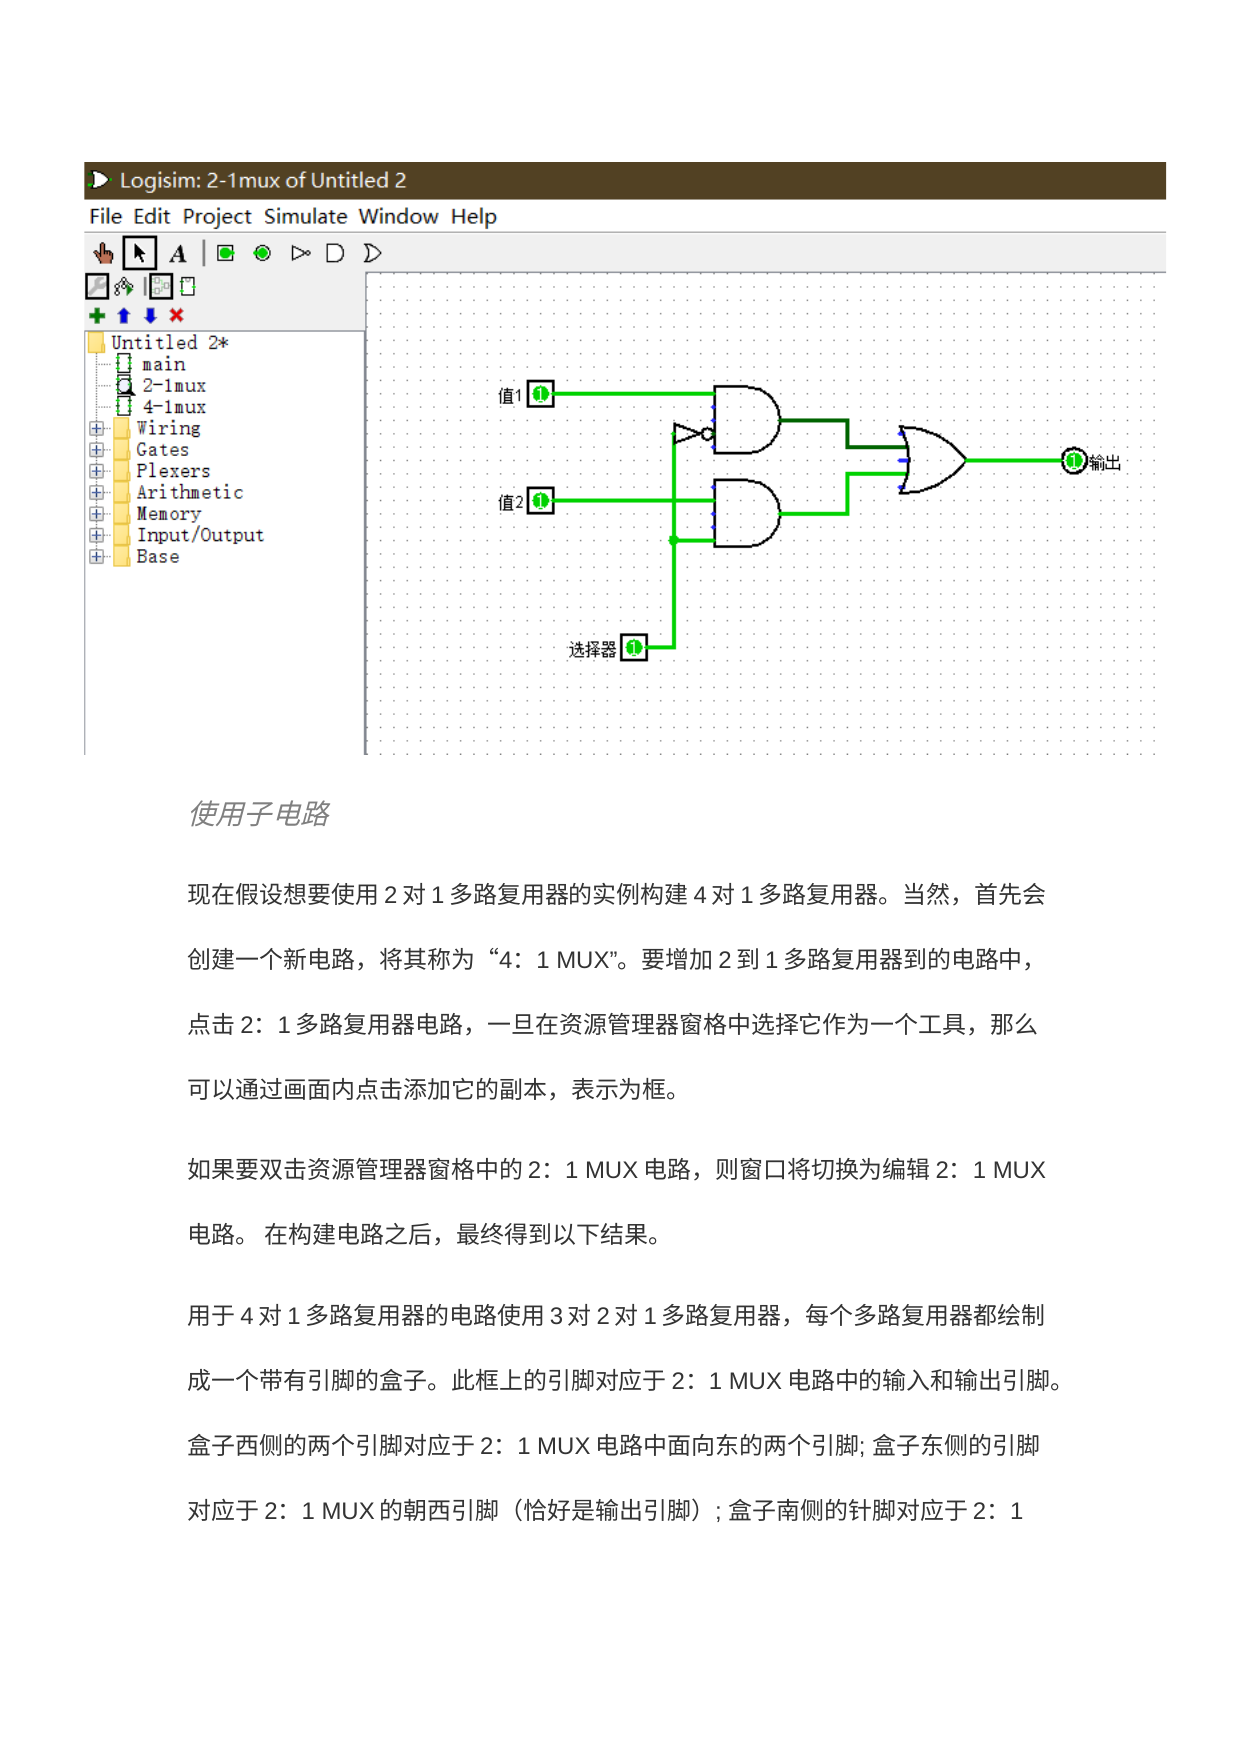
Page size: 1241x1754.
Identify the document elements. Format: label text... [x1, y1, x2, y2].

text 如果要双击资源管理器窗格中的2：1 MUX电路，则窗口将切换为编辑2：1 MUX电路。 在构建电路之后，最终得到以下结果。 [187, 1136, 1053, 1266]
picture [84, 162, 1167, 755]
text 现在假设想要使用2对1多路复用器的实例构建4对1多路复用器。当然，首先会创建一个新电路，将其称为“4：1 MUX”。要增加2到1多路复用器到的电路中，点击2：1多路复用器电路，一旦在资源管理器窗格中选择它作为一个工具，那么可以通过画面内点击添加它的副本，表示为框。 [187, 860, 1053, 1120]
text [187, 1281, 1053, 1541]
text 使用子电路 [187, 779, 1053, 844]
